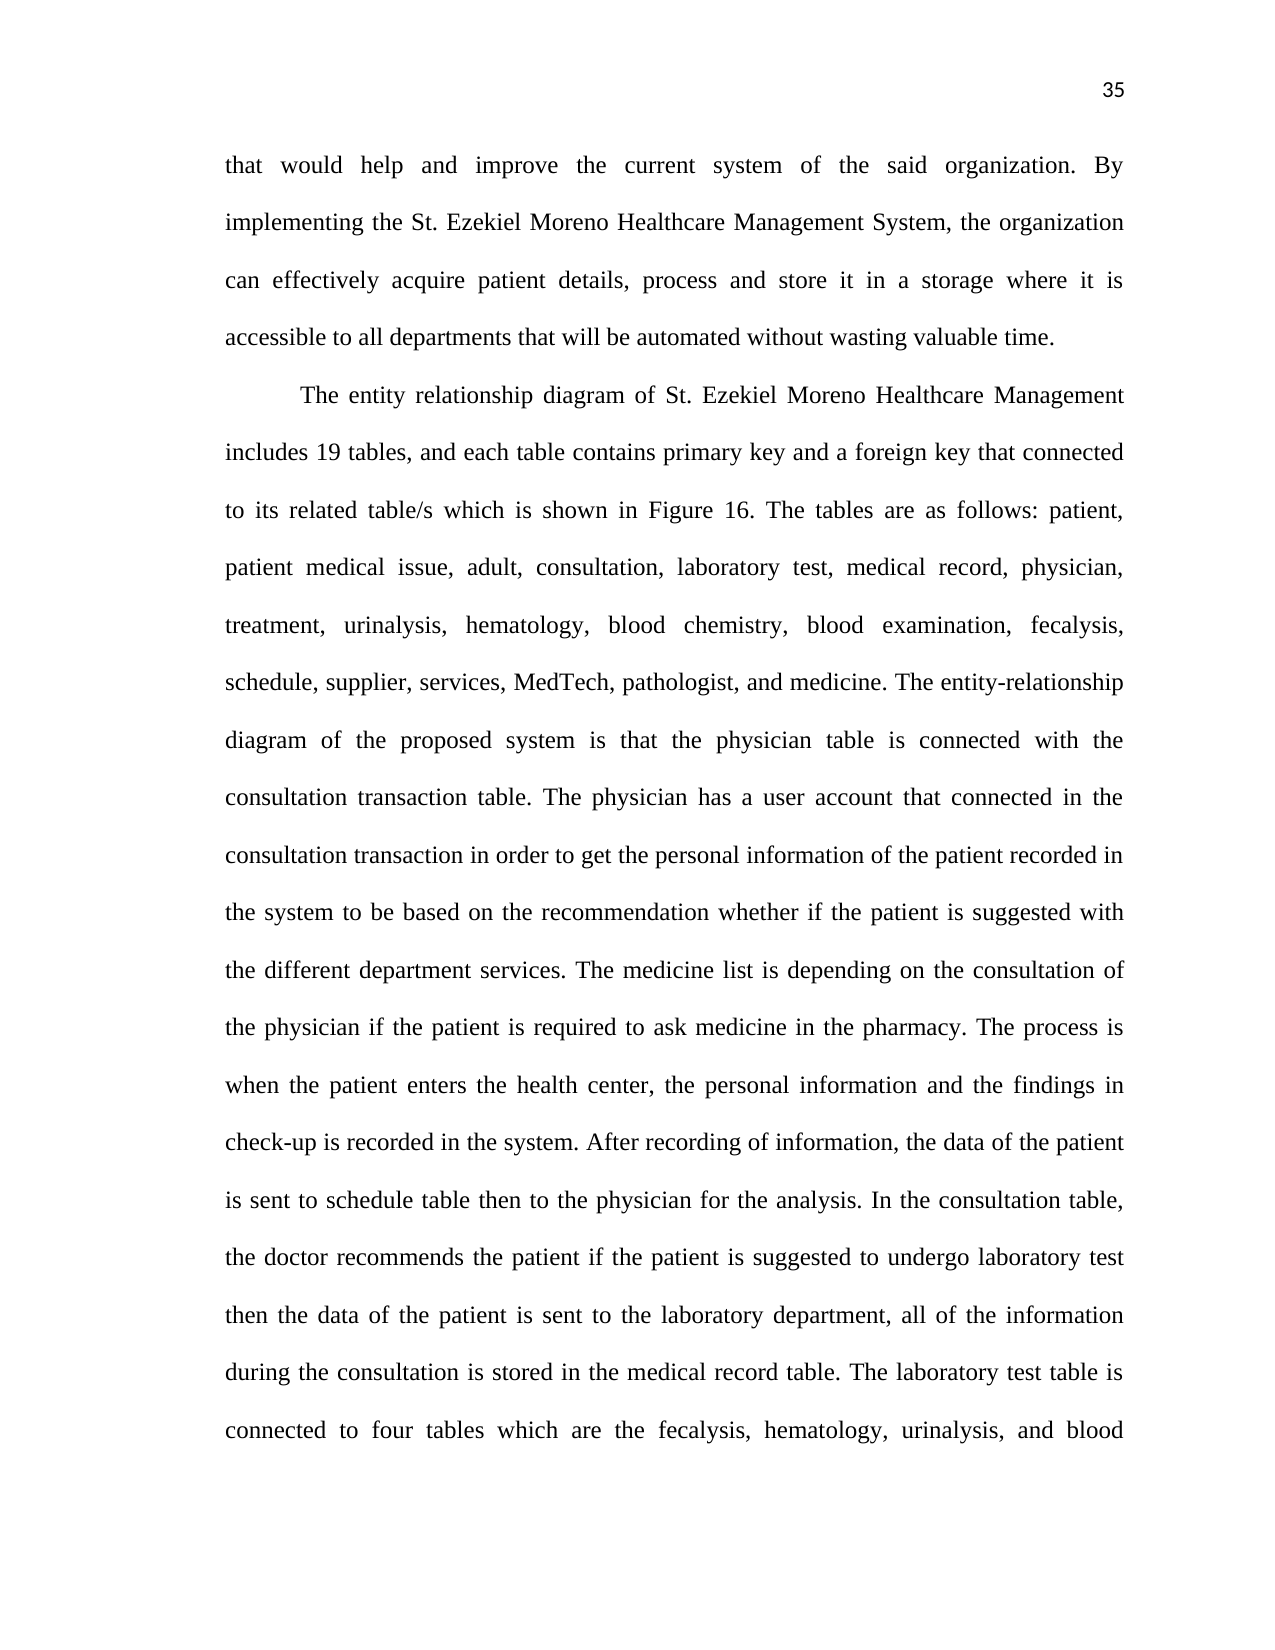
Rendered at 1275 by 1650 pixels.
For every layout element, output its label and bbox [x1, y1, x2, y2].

text [225, 150, 1125, 351]
text [225, 380, 1125, 1444]
